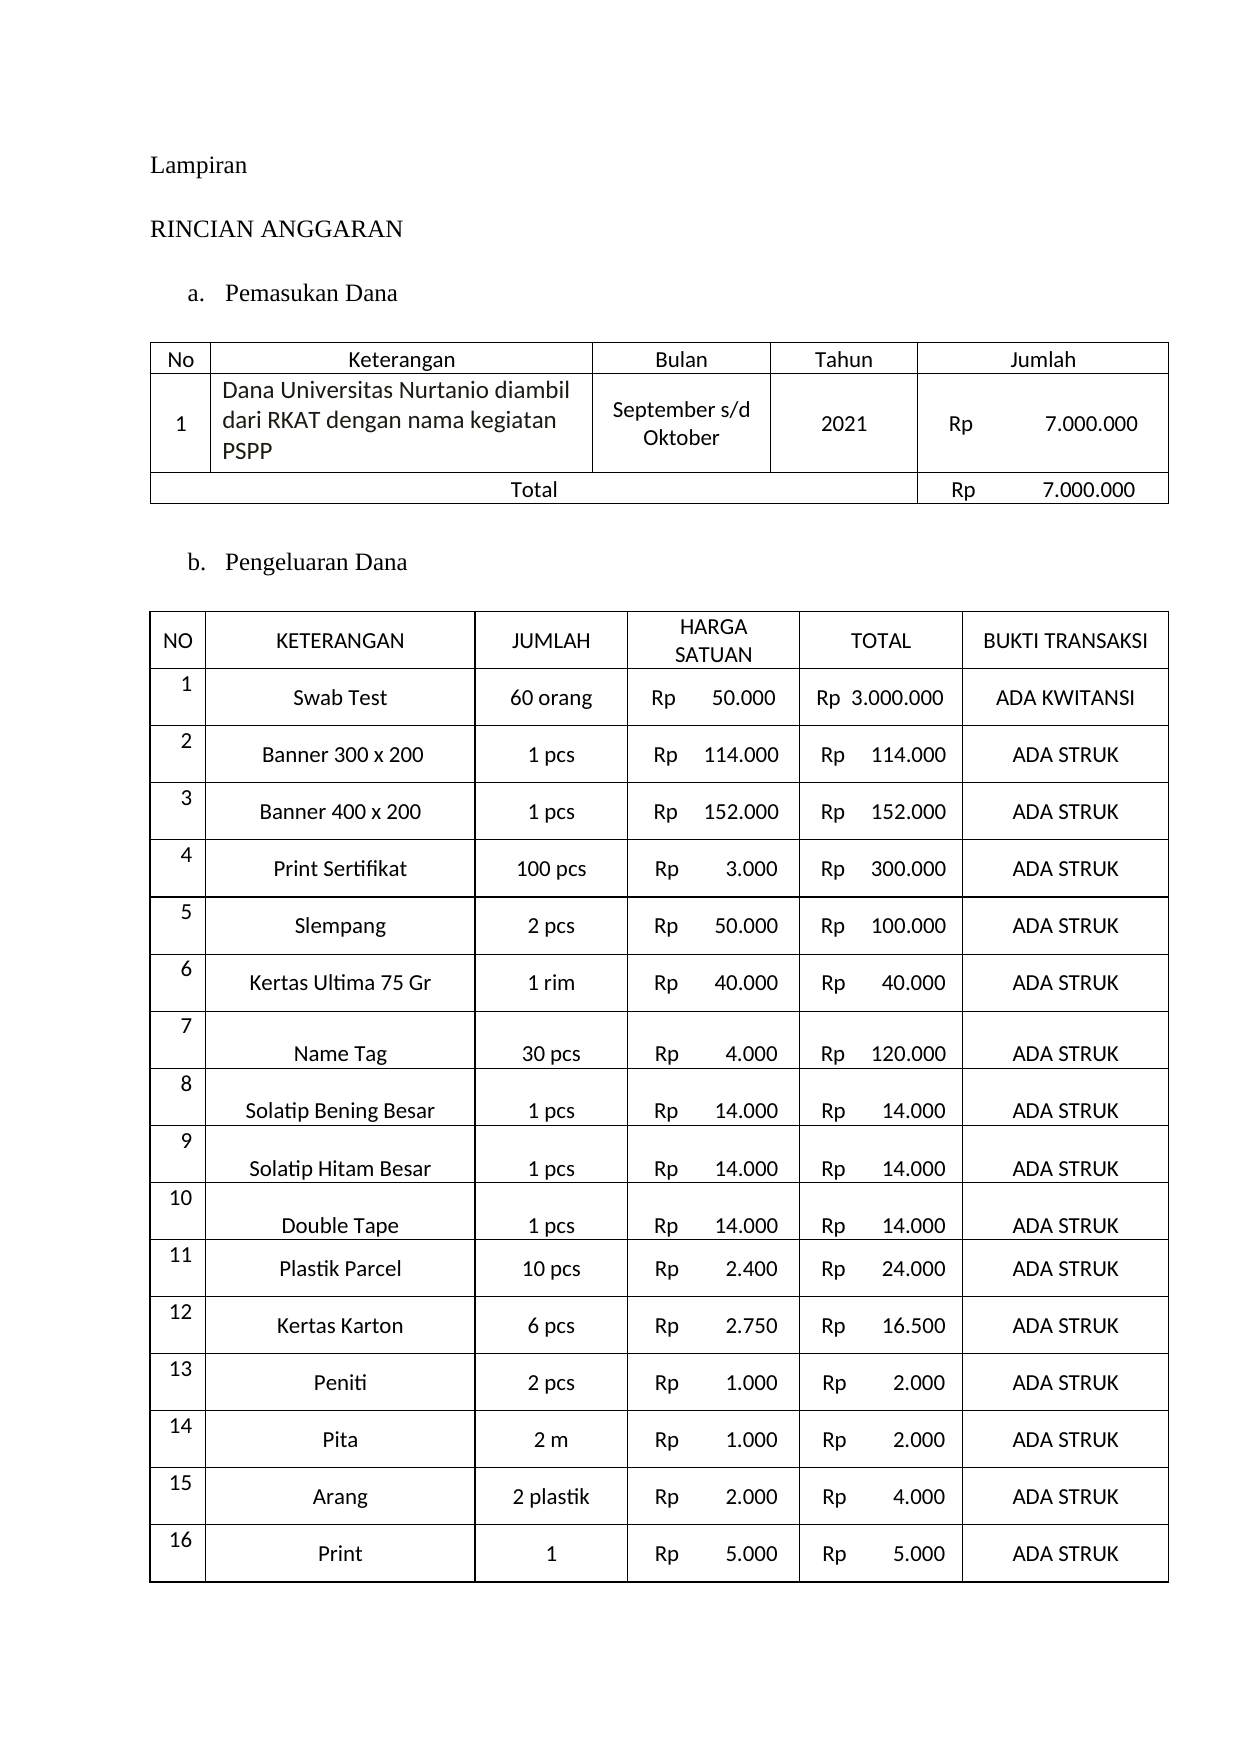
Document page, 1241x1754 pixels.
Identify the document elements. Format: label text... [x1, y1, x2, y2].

table_cell Rp 14.000 [628, 1069, 799, 1125]
table_cell Rp 50.000 [628, 898, 799, 953]
table_cell ADA STRUK [963, 1354, 1168, 1410]
table_cell [151, 669, 205, 725]
table_cell 1 pcs [476, 1183, 627, 1239]
text RINCIAN ANGGARAN [150, 214, 1090, 243]
table_cell 1 [476, 1525, 627, 1581]
table_header HARGA SATUAN [628, 612, 799, 668]
table_header KETERANGAN [206, 612, 474, 668]
text Lampiran [150, 150, 1090, 179]
table_cell Rp 40.000 [800, 955, 962, 1011]
table_cell 1 pcs [476, 1069, 627, 1125]
table_cell Name Tag [206, 1012, 474, 1068]
table_cell Rp 7.000.000 [918, 374, 1168, 472]
table_cell 2 plastik [476, 1468, 627, 1524]
table_cell ADA STRUK [963, 1297, 1168, 1353]
table_cell Rp 300.000 [800, 840, 962, 896]
table_cell [151, 783, 205, 839]
table_cell [151, 1012, 205, 1068]
table_cell Rp 120.000 [800, 1012, 962, 1068]
table_cell Rp 40.000 [628, 955, 799, 1011]
table_cell Rp 2.000 [800, 1354, 962, 1410]
table_cell ADA STRUK [963, 1525, 1168, 1581]
table_cell [151, 1069, 205, 1125]
table_cell Kertas Ultima 75 Gr [206, 955, 474, 1011]
list Pengeluaran Dana [187, 547, 1090, 576]
table_cell ADA STRUK [963, 1183, 1168, 1239]
table_cell Rp 3.000 [628, 840, 799, 896]
table_cell Double Tape [206, 1183, 474, 1239]
table_cell 1 rim [476, 955, 627, 1011]
table_header JUMLAH [476, 612, 627, 668]
table_cell ADA STRUK [963, 1240, 1168, 1296]
table_cell Pita [206, 1411, 474, 1467]
table_cell Rp 5.000 [800, 1525, 962, 1581]
table_cell ADA STRUK [963, 783, 1168, 839]
table_cell [151, 1354, 205, 1410]
table_cell Rp 50.000 [628, 669, 799, 725]
table_cell Peniti [206, 1354, 474, 1410]
table_cell ADA STRUK [963, 898, 1168, 953]
table_cell Rp 3.000.000 [800, 669, 962, 725]
table_header NO [151, 612, 205, 668]
table_cell [151, 1297, 205, 1353]
table_cell Rp 14.000 [628, 1183, 799, 1239]
table_cell [151, 1126, 205, 1182]
table_cell Rp 14.000 [800, 1069, 962, 1125]
table_cell 1 pcs [476, 783, 627, 839]
list Pemasukan Dana [187, 278, 1090, 307]
table_cell 2 m [476, 1411, 627, 1467]
table_cell [151, 1240, 205, 1296]
table_cell Banner 400 x 200 [206, 783, 474, 839]
table_cell Slempang [206, 898, 474, 953]
table_cell ADA STRUK [963, 955, 1168, 1011]
table_cell Rp 152.000 [800, 783, 962, 839]
table_cell ADA STRUK [963, 726, 1168, 782]
table_cell [151, 955, 205, 1011]
table_cell [151, 726, 205, 782]
table_cell Solatip Hitam Besar [206, 1126, 474, 1182]
table_cell Arang [206, 1468, 474, 1524]
table_cell [151, 1183, 205, 1239]
table_header No [151, 343, 210, 373]
table_header Keterangan [211, 343, 592, 373]
table_cell Rp 4.000 [628, 1012, 799, 1068]
table_cell [151, 1525, 205, 1581]
table_cell Print [206, 1525, 474, 1581]
table_cell Rp 114.000 [628, 726, 799, 782]
table_cell Rp 5.000 [628, 1525, 799, 1581]
table_cell 6 pcs [476, 1297, 627, 1353]
table_cell 1 pcs [476, 726, 627, 782]
table_cell Rp 2.000 [628, 1468, 799, 1524]
table_cell 30 pcs [476, 1012, 627, 1068]
table_cell Rp 24.000 [800, 1240, 962, 1296]
table_cell Rp 100.000 [800, 898, 962, 953]
table_cell 10 pcs [476, 1240, 627, 1296]
table_header Tahun [771, 343, 917, 373]
table_cell ADA STRUK [963, 1468, 1168, 1524]
table_cell Rp 2.400 [628, 1240, 799, 1296]
table_cell ADA STRUK [963, 1069, 1168, 1125]
table_cell 1 [151, 374, 210, 472]
table_cell ADA STRUK [963, 1012, 1168, 1068]
table_cell Swab Test [206, 669, 474, 725]
table_cell Rp 152.000 [628, 783, 799, 839]
table_cell Plastik Parcel [206, 1240, 474, 1296]
table_cell Rp 16.500 [800, 1297, 962, 1353]
table_cell Rp 1.000 [628, 1411, 799, 1467]
table_cell 60 orang [476, 669, 627, 725]
table_cell Rp 14.000 [800, 1183, 962, 1239]
table_cell Rp 14.000 [628, 1126, 799, 1182]
table_cell Solatip Bening Besar [206, 1069, 474, 1125]
table_cell 2021 [771, 374, 917, 472]
table_header Bulan [593, 343, 770, 373]
table_cell Dana Universitas Nurtanio diambil dari RKAT dengan nama kegiatan PSPP [211, 374, 592, 472]
table_cell [151, 1468, 205, 1524]
table_cell Rp 114.000 [800, 726, 962, 782]
table_cell Banner 300 x 200 [206, 726, 474, 782]
table_cell Total [151, 473, 917, 503]
table_cell ADA STRUK [963, 1411, 1168, 1467]
table_cell [151, 1411, 205, 1467]
table_cell Rp 14.000 [800, 1126, 962, 1182]
table_cell [151, 840, 205, 896]
table_cell ADA STRUK [963, 1126, 1168, 1182]
table_cell ADA STRUK [963, 840, 1168, 896]
table_header TOTAL [800, 612, 962, 668]
table_cell Kertas Karton [206, 1297, 474, 1353]
table_cell Rp 2.750 [628, 1297, 799, 1353]
table_cell Rp 1.000 [628, 1354, 799, 1410]
table_cell 2 pcs [476, 1354, 627, 1410]
table_cell Rp 4.000 [800, 1468, 962, 1524]
table_cell ADA KWITANSI [963, 669, 1168, 725]
table_cell 2 pcs [476, 898, 627, 953]
table_cell Print Sertifikat [206, 840, 474, 896]
table_header BUKTI TRANSAKSI [963, 612, 1168, 668]
table_cell Rp 2.000 [800, 1411, 962, 1467]
table_cell September s/d Oktober [593, 374, 770, 472]
table_header Jumlah [918, 343, 1168, 373]
table_cell 1 pcs [476, 1126, 627, 1182]
table_cell [151, 898, 205, 953]
table_cell Rp 7.000.000 [918, 473, 1168, 503]
table_cell 100 pcs [476, 840, 627, 896]
